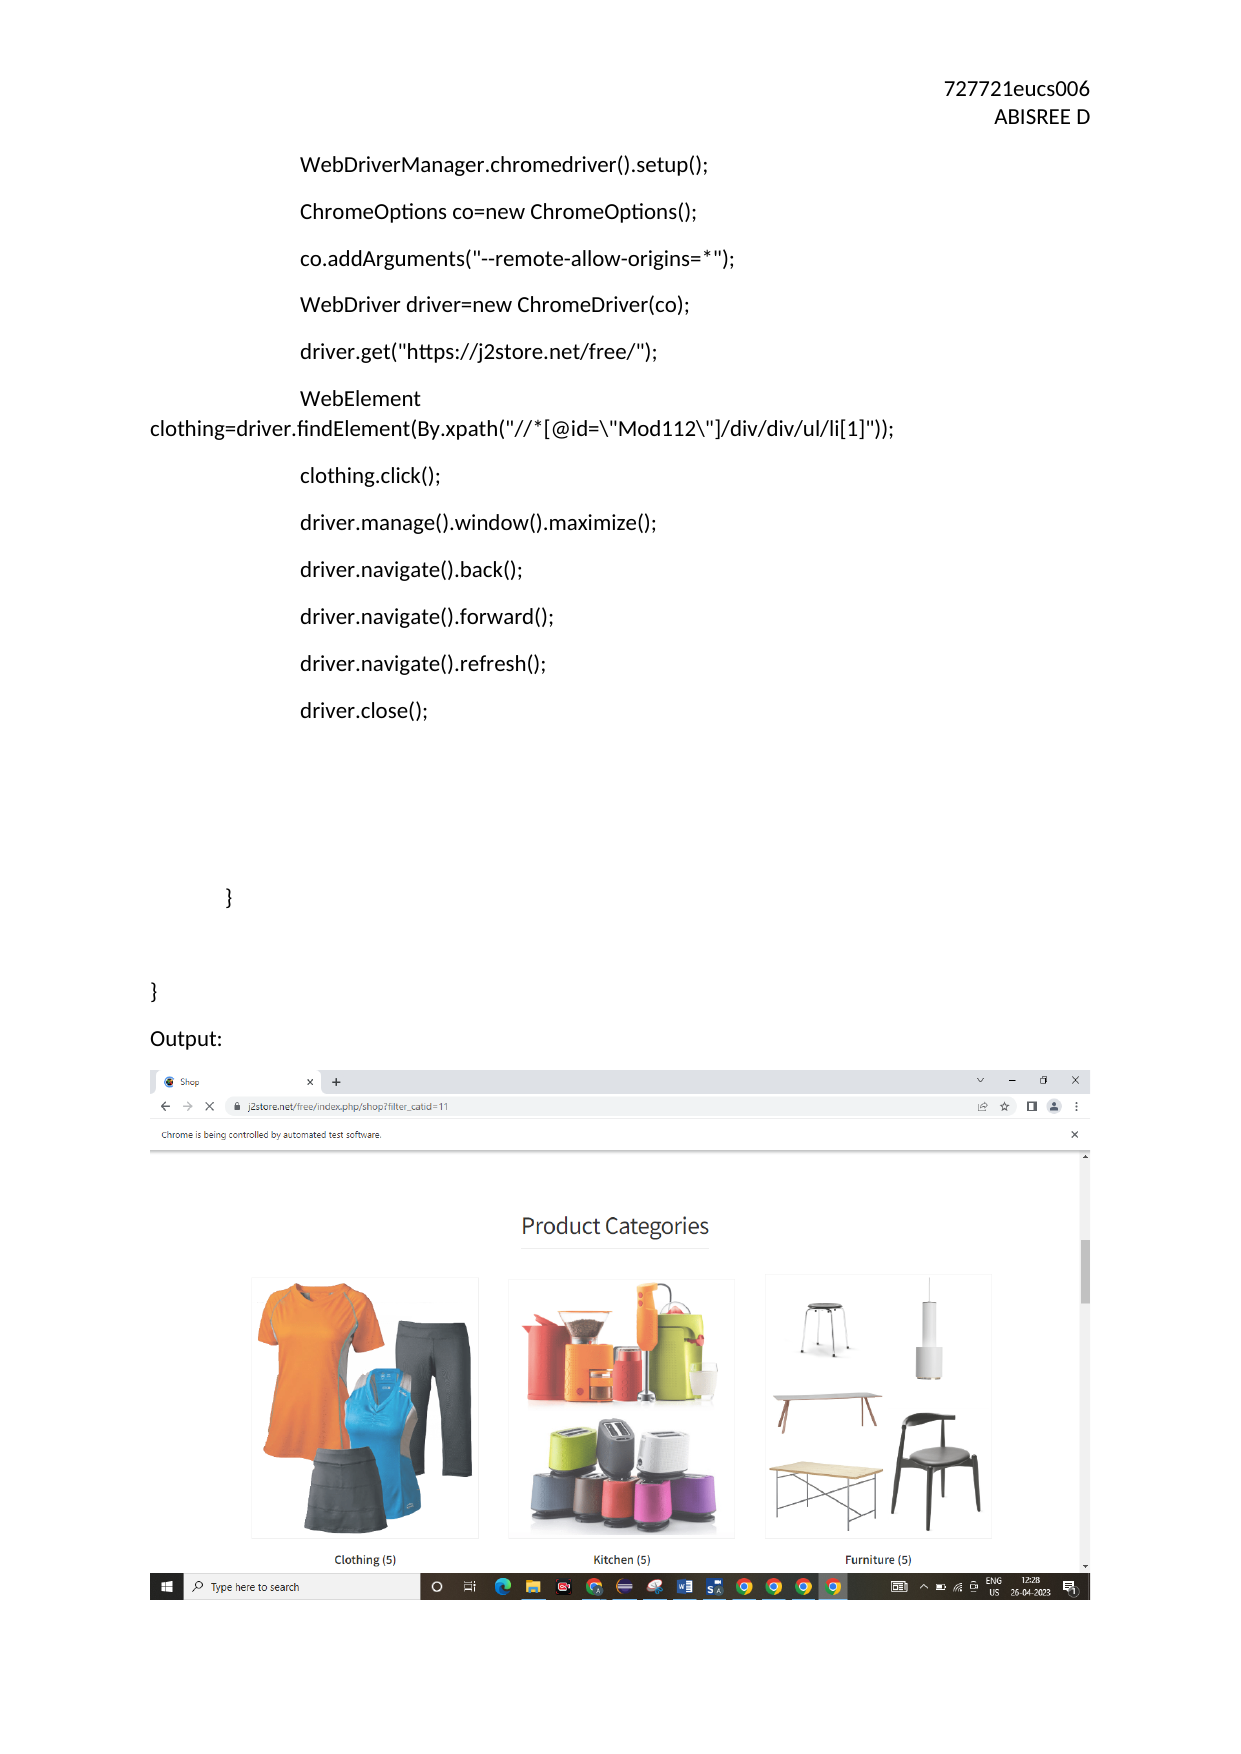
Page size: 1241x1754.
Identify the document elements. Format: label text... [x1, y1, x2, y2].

picture [150, 1070, 1091, 1600]
text Output: [150, 1024, 1090, 1052]
text co.addArguments("--remote-allow-origins=*"); [150, 244, 1090, 272]
text driver.navigate().forward(); [150, 602, 1090, 630]
text } [150, 883, 1090, 911]
text } [150, 977, 1090, 1005]
text WebElement clothing=driver.findElement(By.xpath("//*[@id=\"Mod112\"]/div/div/ul/li[1]")); [150, 384, 1090, 443]
text driver.close(); [150, 696, 1090, 724]
text WebDriver driver=new ChromeDriver(co); [150, 291, 1090, 319]
text driver.get("https://j2store.net/free/"); [150, 337, 1090, 366]
text ChromeOptions co=new ChromeOptions(); [150, 197, 1090, 225]
text clothing.click(); [150, 461, 1090, 489]
text driver.manage().window().maximize(); [150, 508, 1090, 536]
text driver.navigate().back(); [150, 555, 1090, 583]
text driver.navigate().refresh(); [150, 649, 1090, 677]
text WebDriverManager.chromedriver().setup(); [150, 150, 1090, 178]
